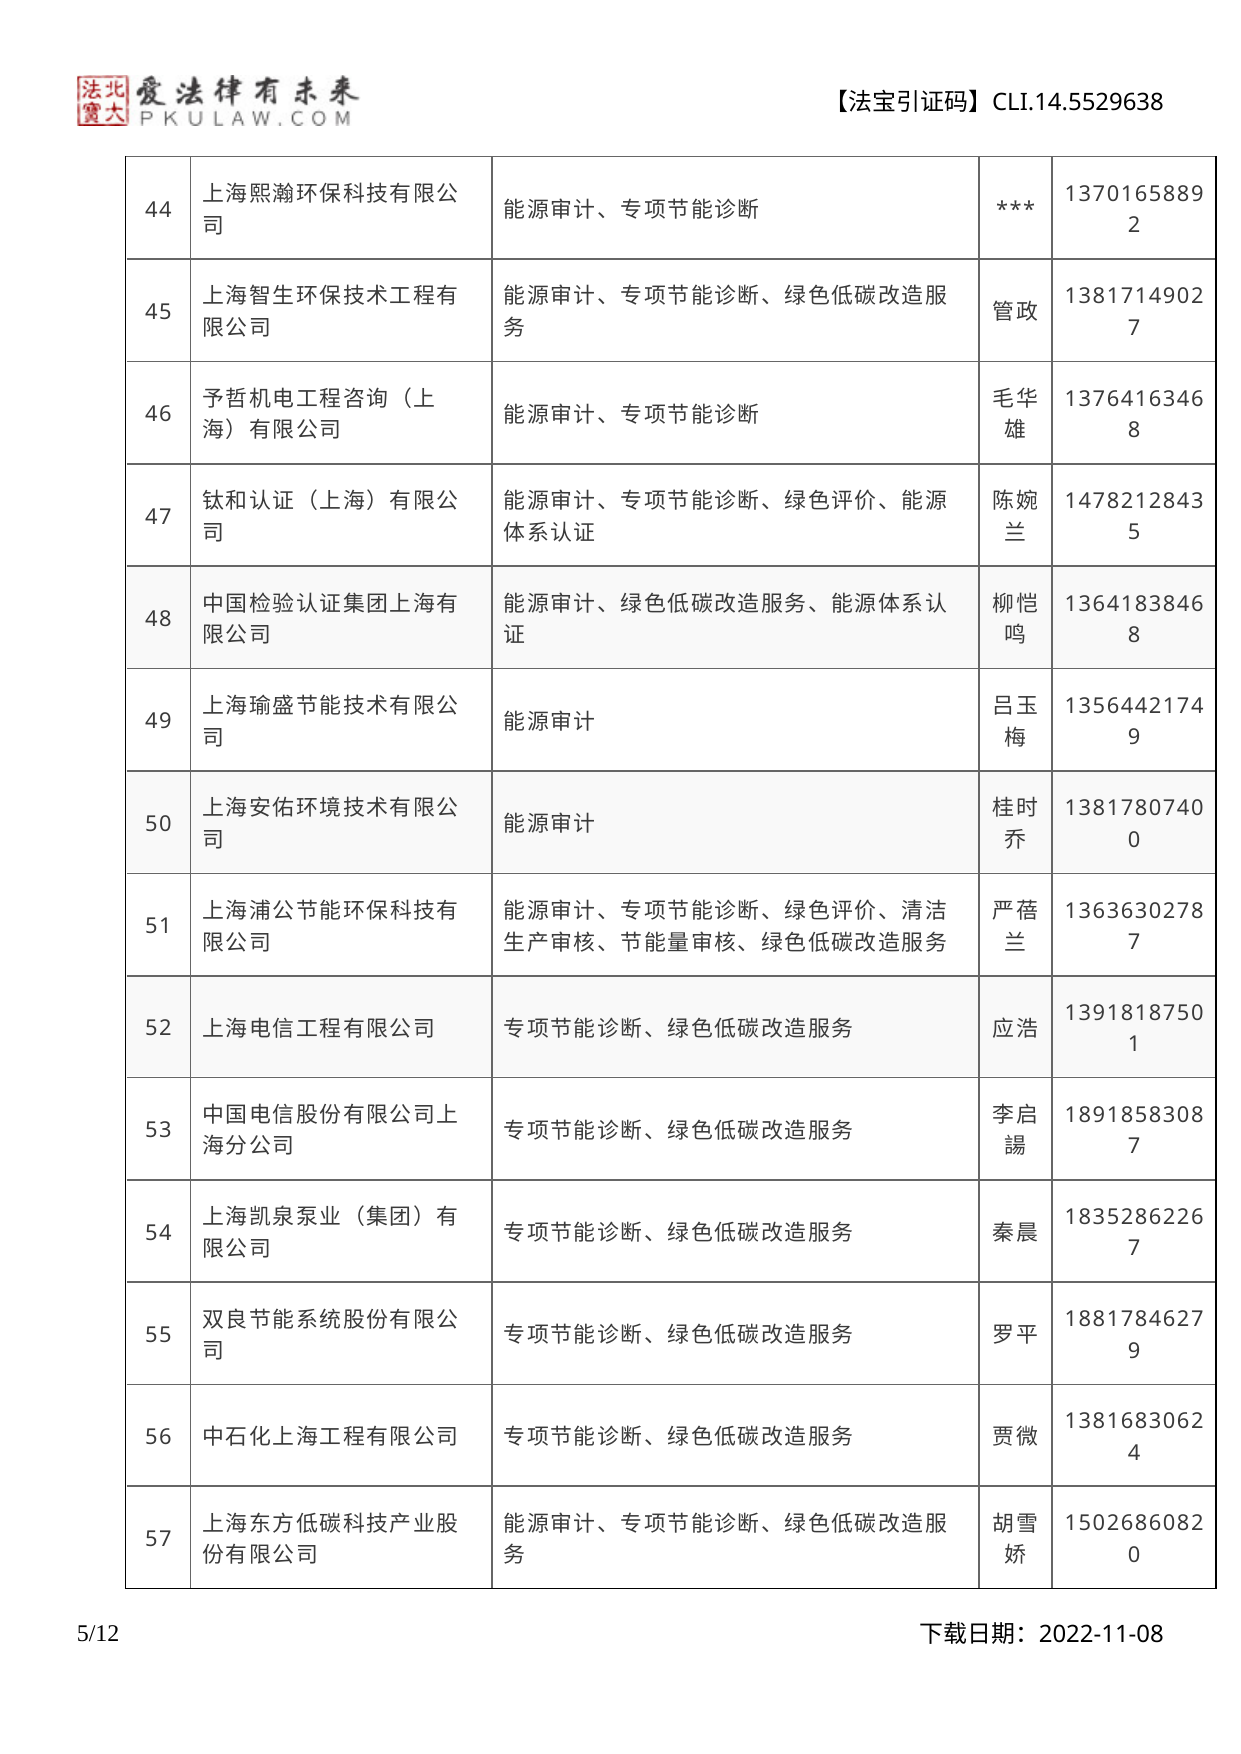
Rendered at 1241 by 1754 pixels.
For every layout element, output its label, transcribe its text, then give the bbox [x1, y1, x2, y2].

table_cell 51 [126, 874, 190, 975]
table_cell 44 [126, 157, 190, 258]
table_cell 专项节能诊断、绿色低碳改造服务 [493, 1078, 978, 1179]
table_cell 18352862267 [1053, 1181, 1215, 1281]
table_cell 专项节能诊断、绿色低碳改造服务 [493, 1283, 978, 1384]
table_cell 专项节能诊断、绿色低碳改造服务 [493, 977, 978, 1076]
table_cell 13817149027 [1053, 260, 1215, 361]
table_cell 能源审计、专项节能诊断、绿色评价、清洁生产审核、节能量审核、绿色低碳改造服务 [493, 874, 978, 975]
table_cell *** [980, 157, 1051, 258]
table_cell 45 [126, 259, 190, 361]
table_cell 13564421749 [1053, 669, 1215, 770]
table_cell 桂时乔 [980, 772, 1051, 872]
table_cell 48 [126, 566, 190, 668]
table_cell 予哲机电工程咨询（上海）有限公司 [191, 362, 491, 463]
table_cell 53 [126, 1078, 190, 1179]
table_cell 上海东方低碳科技产业股份有限公司 [191, 1487, 491, 1588]
table_cell 上海熙瀚环保科技有限公司 [191, 157, 491, 258]
table_cell 钛和认证（上海）有限公司 [191, 465, 491, 565]
table_cell 13817807400 [1053, 772, 1215, 872]
table_cell 能源审计、专项节能诊断、绿色评价、能源体系认证 [493, 465, 978, 565]
table_cell 13636302787 [1053, 874, 1215, 975]
table_cell 13764163468 [1053, 362, 1215, 463]
table_cell 胡雪娇 [980, 1487, 1051, 1588]
table_cell 毛华雄 [980, 362, 1051, 463]
table_cell 柳恺鸣 [980, 567, 1051, 668]
table_cell 能源审计、专项节能诊断、绿色低碳改造服务 [493, 1487, 978, 1588]
table_cell 中国检验认证集团上海有限公司 [191, 567, 491, 668]
table_cell 能源审计、专项节能诊断、绿色低碳改造服务 [493, 260, 978, 361]
table_cell 中国电信股份有限公司上海分公司 [191, 1078, 491, 1179]
table_cell 55 [126, 1282, 190, 1384]
table_cell 专项节能诊断、绿色低碳改造服务 [493, 1385, 978, 1485]
table_cell 应浩 [980, 977, 1051, 1076]
table_cell 严蓓兰 [980, 874, 1051, 975]
table_cell 上海瑜盛节能技术有限公司 [191, 669, 491, 770]
table_cell 贾微 [980, 1385, 1051, 1485]
table_cell 秦晨 [980, 1181, 1051, 1281]
table_cell 13918187501 [1053, 977, 1215, 1076]
table_cell 中石化上海工程有限公司 [191, 1385, 491, 1485]
table_cell 52 [126, 976, 190, 1076]
table_cell 专项节能诊断、绿色低碳改造服务 [493, 1181, 978, 1281]
table_cell 罗平 [980, 1283, 1051, 1384]
table_cell 吕玉梅 [980, 669, 1051, 770]
table_cell 54 [126, 1180, 190, 1281]
table_cell 15026860820 [1053, 1487, 1215, 1588]
table_cell 陈婉兰 [980, 465, 1051, 565]
table_cell 能源审计 [493, 772, 978, 872]
table_cell 50 [126, 771, 190, 872]
table_cell 能源审计 [493, 669, 978, 770]
table_cell 14782128435 [1053, 465, 1215, 565]
table_cell 57 [126, 1486, 190, 1588]
table_cell 18918583087 [1053, 1078, 1215, 1179]
table_cell 18817846279 [1053, 1283, 1215, 1384]
table_cell 上海凯泉泵业（集团）有限公司 [191, 1181, 491, 1281]
table_cell 13816830624 [1053, 1385, 1215, 1485]
table_cell 47 [126, 464, 190, 565]
table_cell 上海安佑环境技术有限公司 [191, 772, 491, 872]
table_cell 双良节能系统股份有限公司 [191, 1283, 491, 1384]
table_cell 13701658892 [1053, 157, 1215, 258]
table_cell 46 [126, 362, 190, 463]
table_cell 上海智生环保技术工程有限公司 [191, 260, 491, 361]
table_cell 能源审计、专项节能诊断 [493, 157, 978, 258]
table_cell 管政 [980, 260, 1051, 361]
table_cell 13641838468 [1053, 567, 1215, 668]
table_cell 56 [126, 1385, 190, 1485]
table_cell 能源审计、专项节能诊断 [493, 362, 978, 463]
table_cell 上海电信工程有限公司 [191, 977, 491, 1076]
table_cell 能源审计、绿色低碳改造服务、能源体系认证 [493, 567, 978, 668]
table_cell 李启諹 [980, 1078, 1051, 1179]
table_cell 49 [126, 669, 190, 770]
table_cell 上海浦公节能环保科技有限公司 [191, 874, 491, 975]
picture [76, 75, 361, 126]
